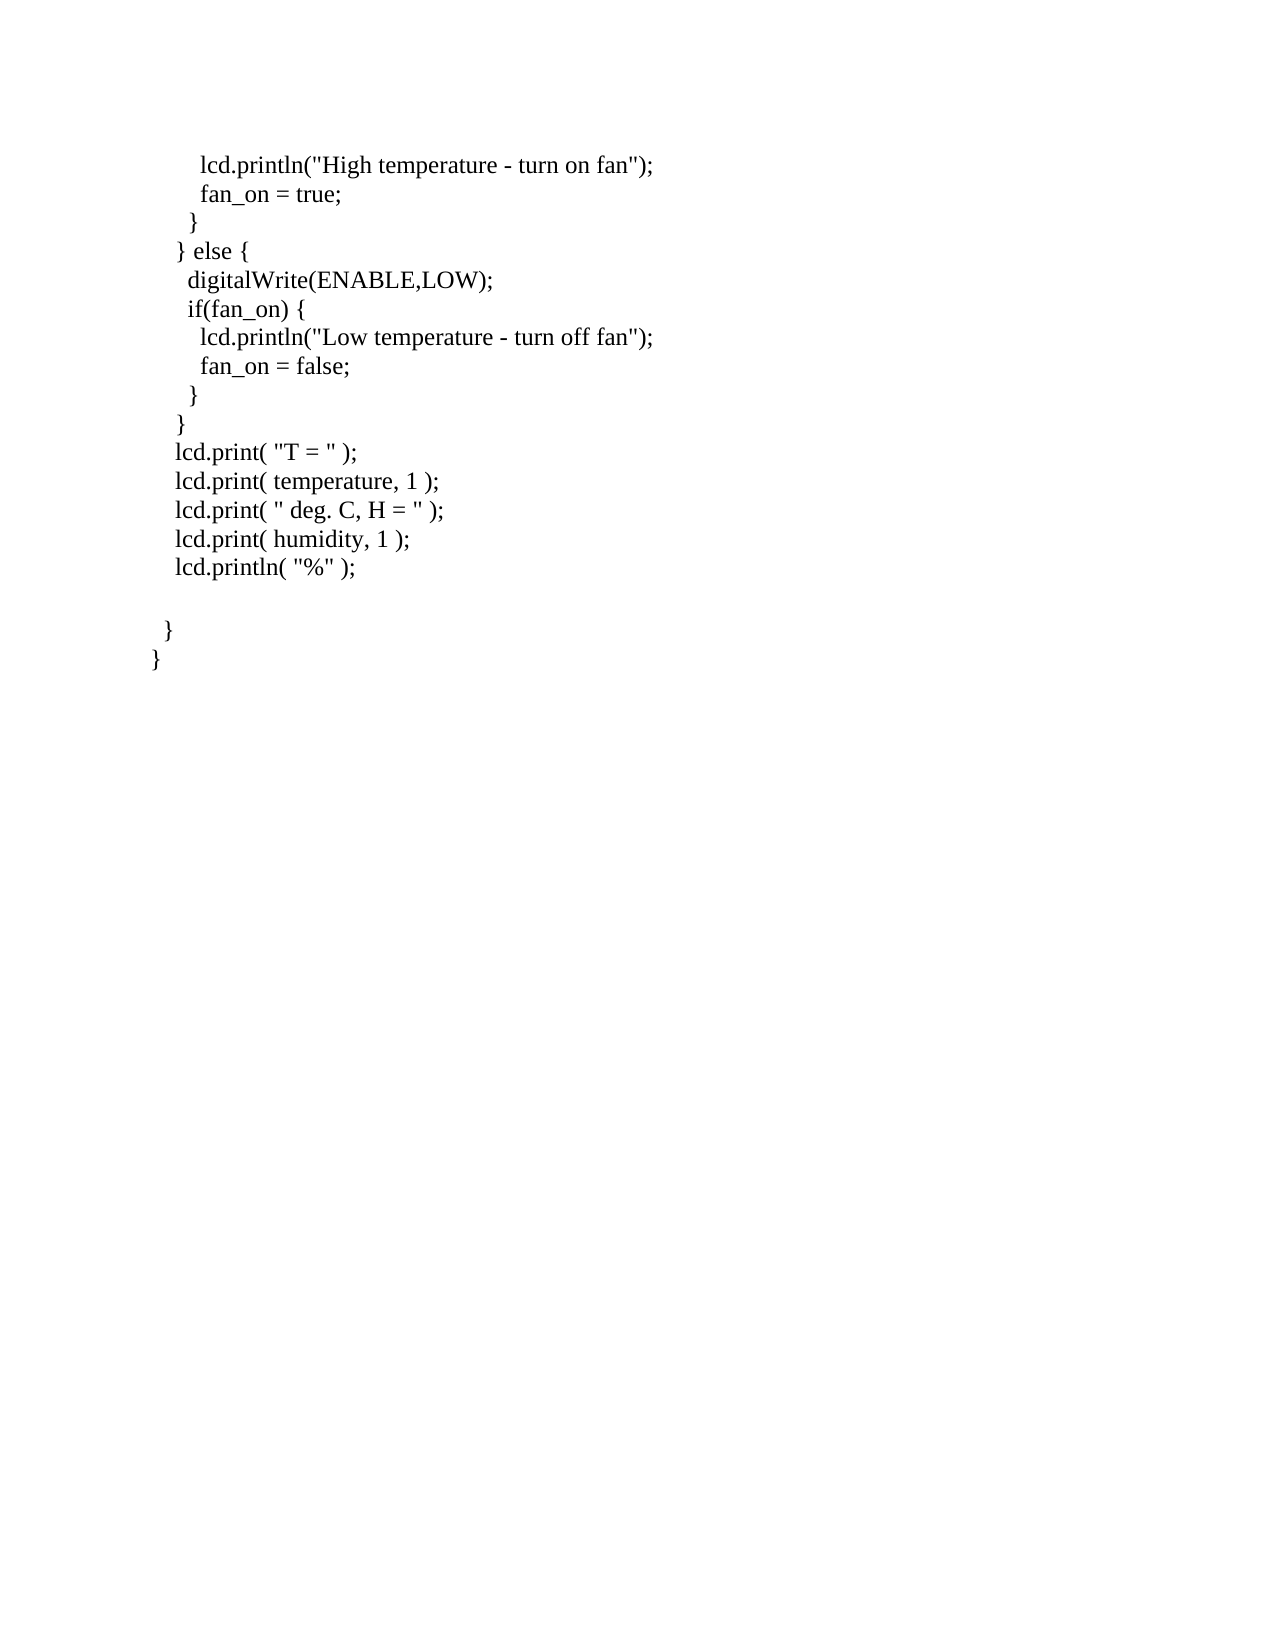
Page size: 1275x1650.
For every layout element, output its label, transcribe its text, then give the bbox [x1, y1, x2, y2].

text } [150, 380, 1125, 409]
text } else { [150, 236, 1125, 265]
text lcd.print( humidity, 1 ); [150, 524, 1125, 552]
text lcd.print( "T = " ); [150, 437, 1125, 466]
text lcd.println("High temperature - turn on fan"); [150, 150, 1125, 179]
text lcd.println("Low temperature - turn off fan"); [150, 322, 1125, 351]
text } [150, 207, 1125, 236]
text lcd.print( " deg. C, H = " ); [150, 495, 1125, 524]
text lcd.print( temperature, 1 ); [150, 466, 1125, 495]
text if(fan_on) { [150, 294, 1125, 322]
text } [150, 615, 1125, 644]
text fan_on = true; [150, 179, 1125, 207]
text } [150, 644, 1125, 673]
text lcd.println( "%" ); [150, 552, 1125, 581]
text digitalWrite(ENABLE,LOW); [150, 265, 1125, 294]
text fan_on = false; [150, 351, 1125, 380]
text } [150, 409, 1125, 437]
